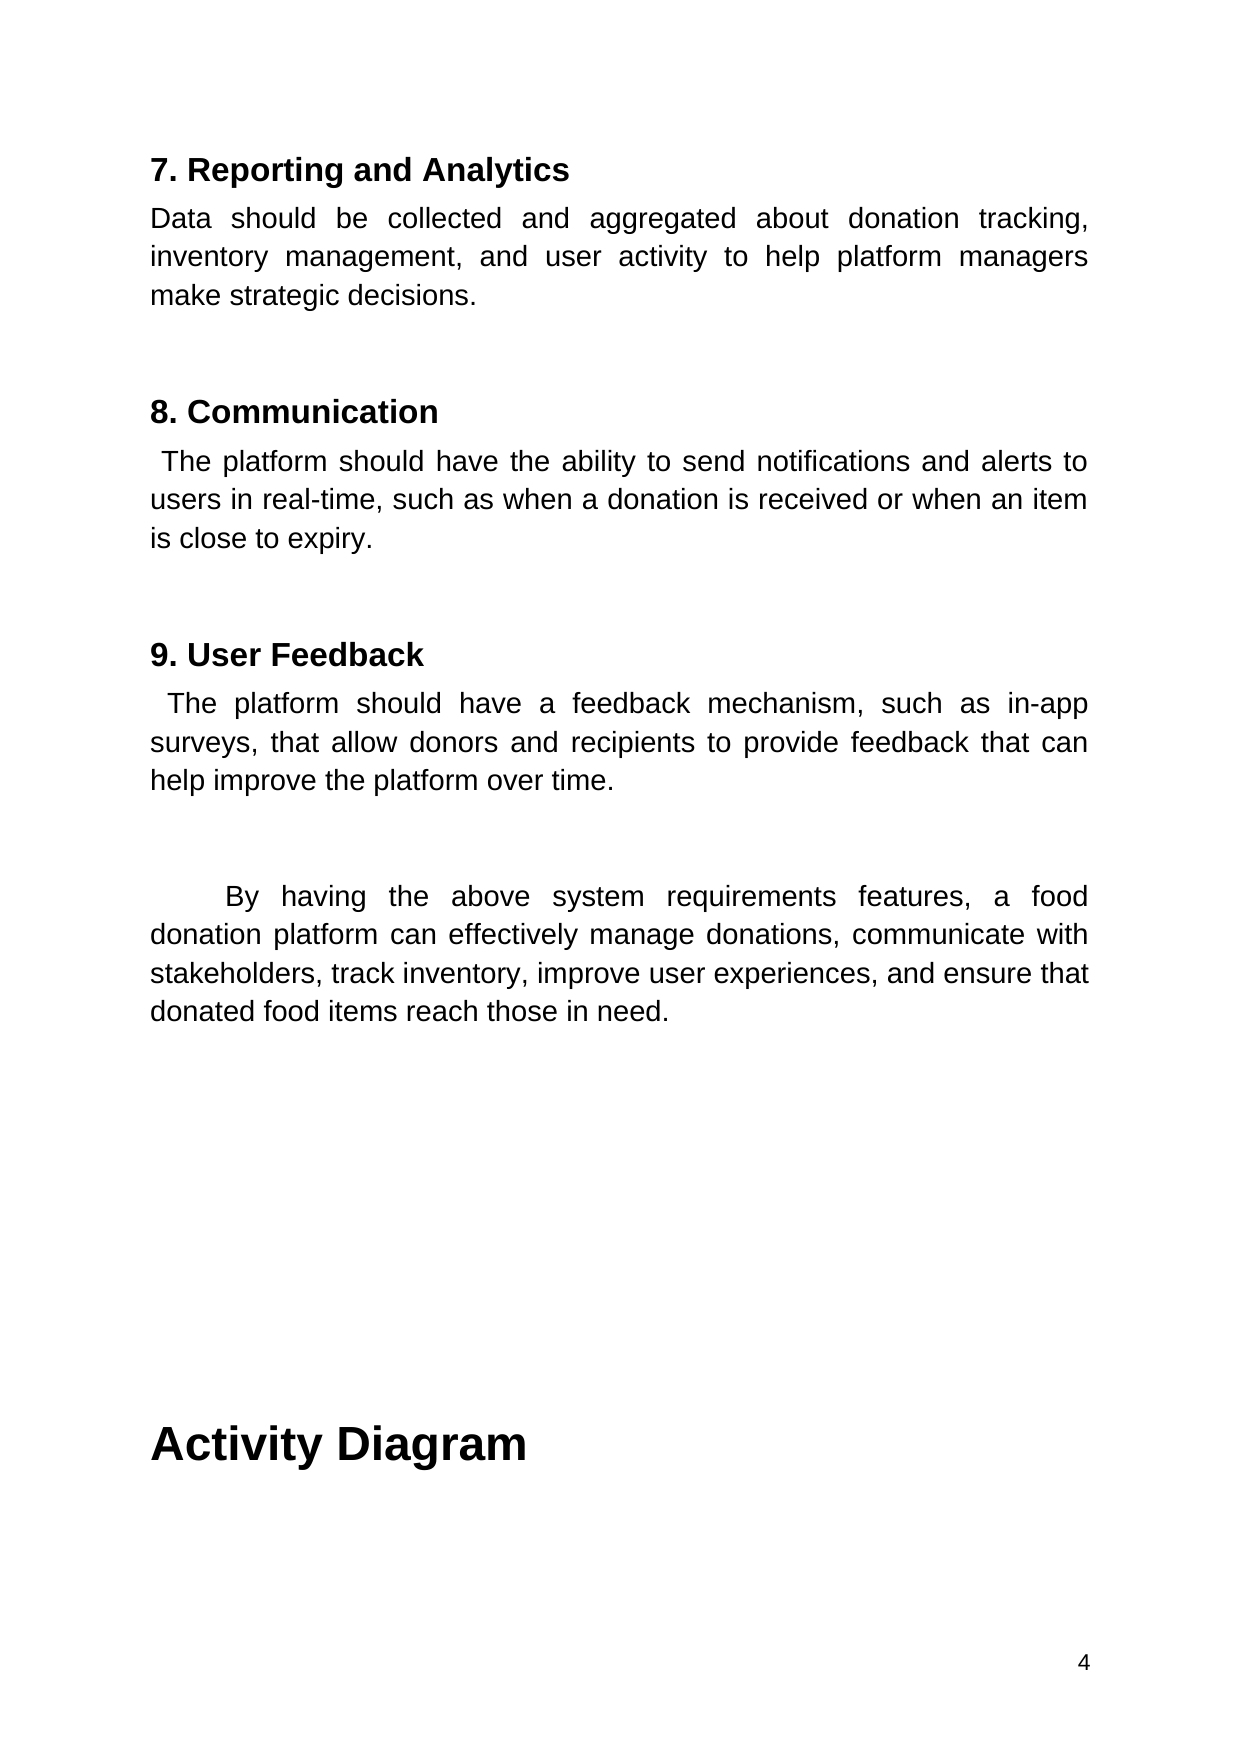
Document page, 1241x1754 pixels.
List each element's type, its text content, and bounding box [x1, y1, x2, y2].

text The platform should have the ability to send notifications and alerts to users in real-time, such as when a donation is received or when an item is close to expiry. [150, 443, 1090, 554]
subtitle 9. User Feedback [150, 635, 1090, 674]
text By having the above system requirements features, a food donation platform can effectively manage donations, communicate with stakeholders, track inventory, improve user experiences, and ensure that donated food items reach those in need. [150, 879, 1090, 1028]
text Data should be collected and aggregated about donation tracking, inventory management, and user activity to help platform managers make strategic decisions. [150, 201, 1090, 312]
subtitle 8. Communication [150, 393, 1090, 431]
text The platform should have a feedback mechanism, such as in-app surveys, that allow donors and recipients to provide feedback that can help improve the platform over time. [150, 686, 1090, 797]
subtitle Activity Diagram [150, 1415, 1090, 1470]
subtitle 7. Reporting and Analytics [150, 150, 1090, 188]
